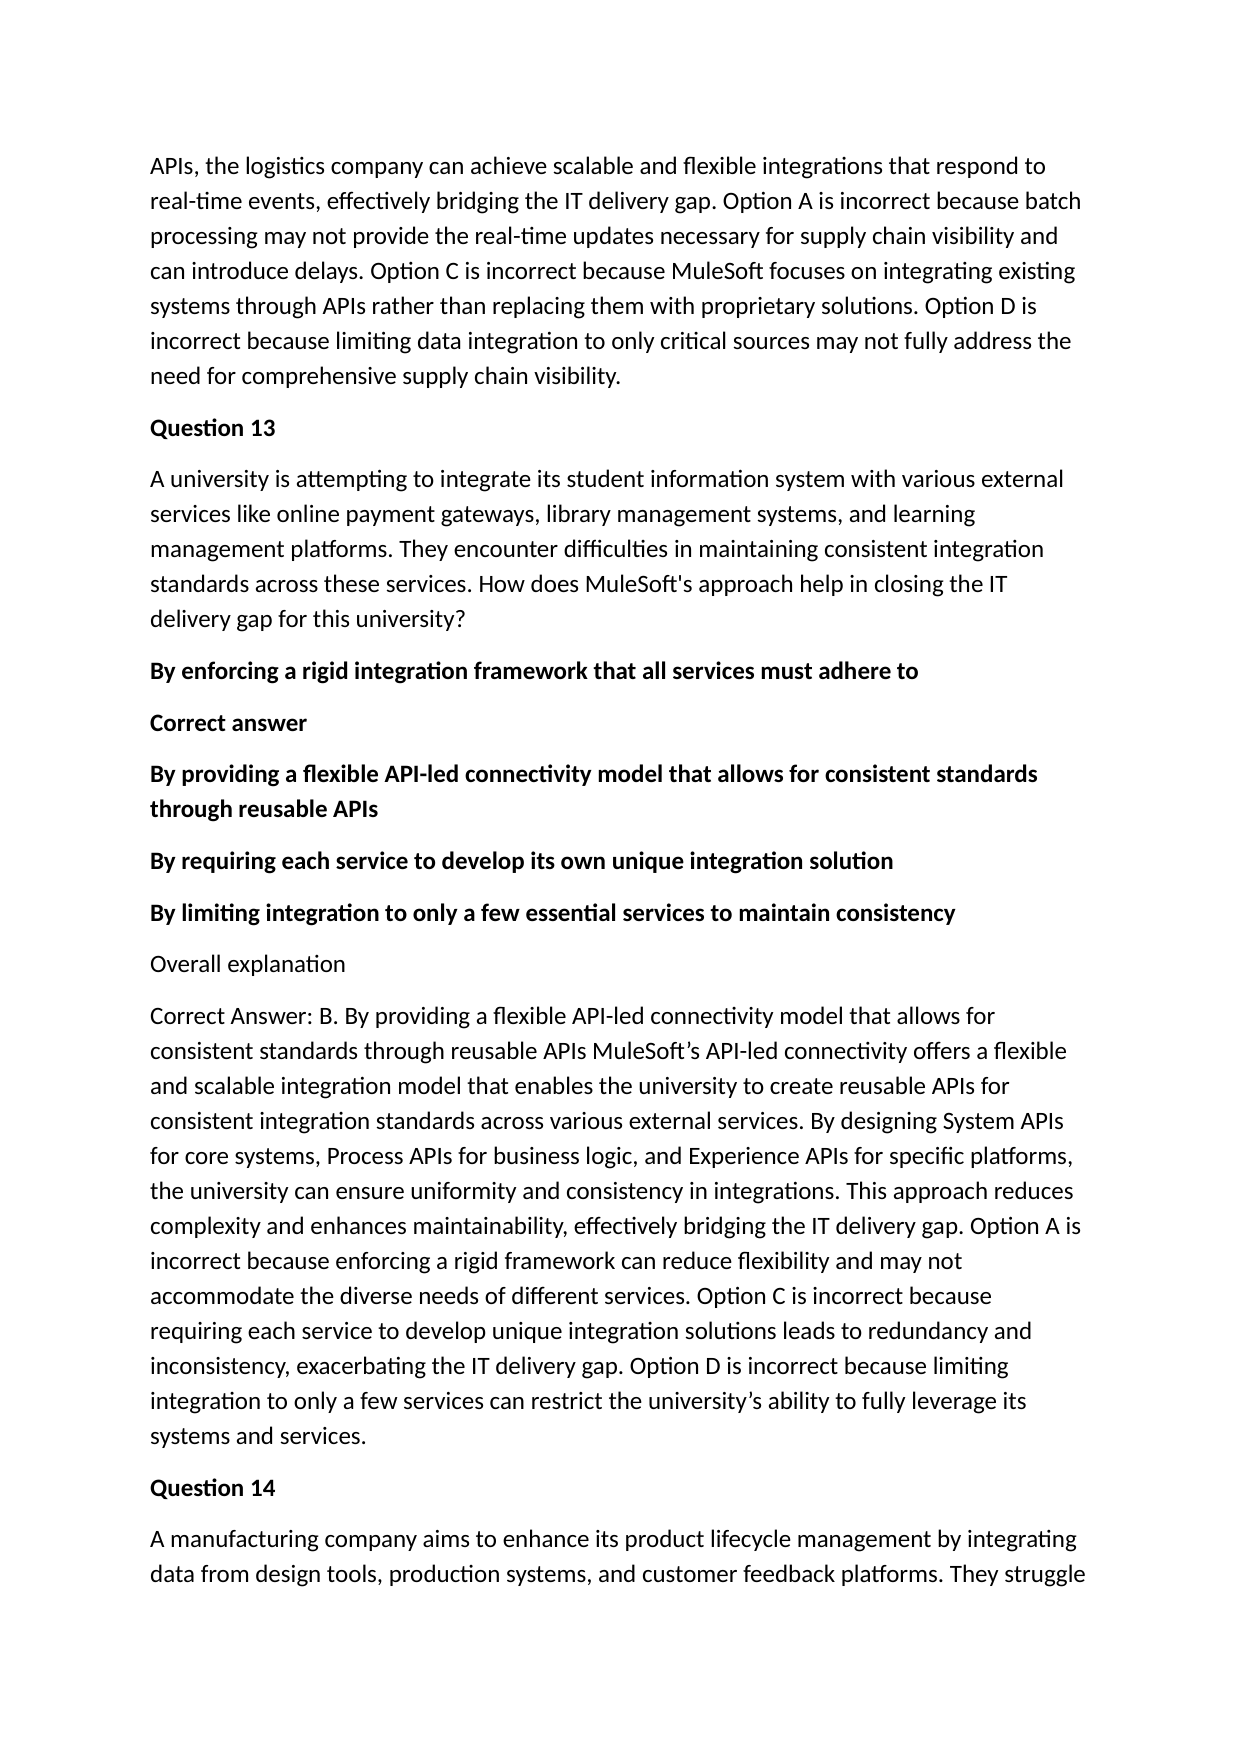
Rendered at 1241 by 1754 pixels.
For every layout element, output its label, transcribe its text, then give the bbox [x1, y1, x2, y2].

text A university is attempting to integrate its student information system with various external services like online payment gateways, library management systems, and learning management platforms. They encounter difficulties in maintaining consistent integration standards across these services. How does MuleSoft's approach help in closing the IT delivery gap for this university? [150, 463, 1090, 634]
text By enforcing a rigid integration framework that all services must adhere to [150, 655, 1090, 686]
text Correct answer [150, 707, 1090, 737]
text Overall explanation [150, 948, 1090, 979]
text By limiting integration to only a few essential services to maintain consistency [150, 897, 1090, 927]
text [150, 150, 1090, 391]
text By providing a flexible API-led connectivity model that allows for consistent standards through reusable APIs [150, 758, 1090, 824]
text Question 14 [150, 1472, 1090, 1502]
text Correct Answer: B. By providing a flexible API-led connectivity model that allows for consistent standards through reusable APIs MuleSoft’s API-led connectivity offers a flexible and scalable integration model that enables the university to create reusable APIs for consistent integration standards across various external services. By designing System APIs for core systems, Process APIs for business logic, and Experience APIs for specific platforms, the university can ensure uniformity and consistency in integrations. This approach reduces complexity and enhances maintainability, effectively bridging the IT delivery gap. Option A is incorrect because enforcing a rigid framework can reduce flexibility and may not accommodate the diverse needs of different services. Option C is incorrect because requiring each service to develop unique integration solutions leads to redundancy and inconsistency, exacerbating the IT delivery gap. Option D is incorrect because limiting integration to only a few services can restrict the university’s ability to fully leverage its systems and services. [150, 1000, 1090, 1451]
text By requiring each service to develop its own unique integration solution [150, 845, 1090, 876]
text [150, 1523, 1090, 1589]
text Question 13 [150, 412, 1090, 442]
